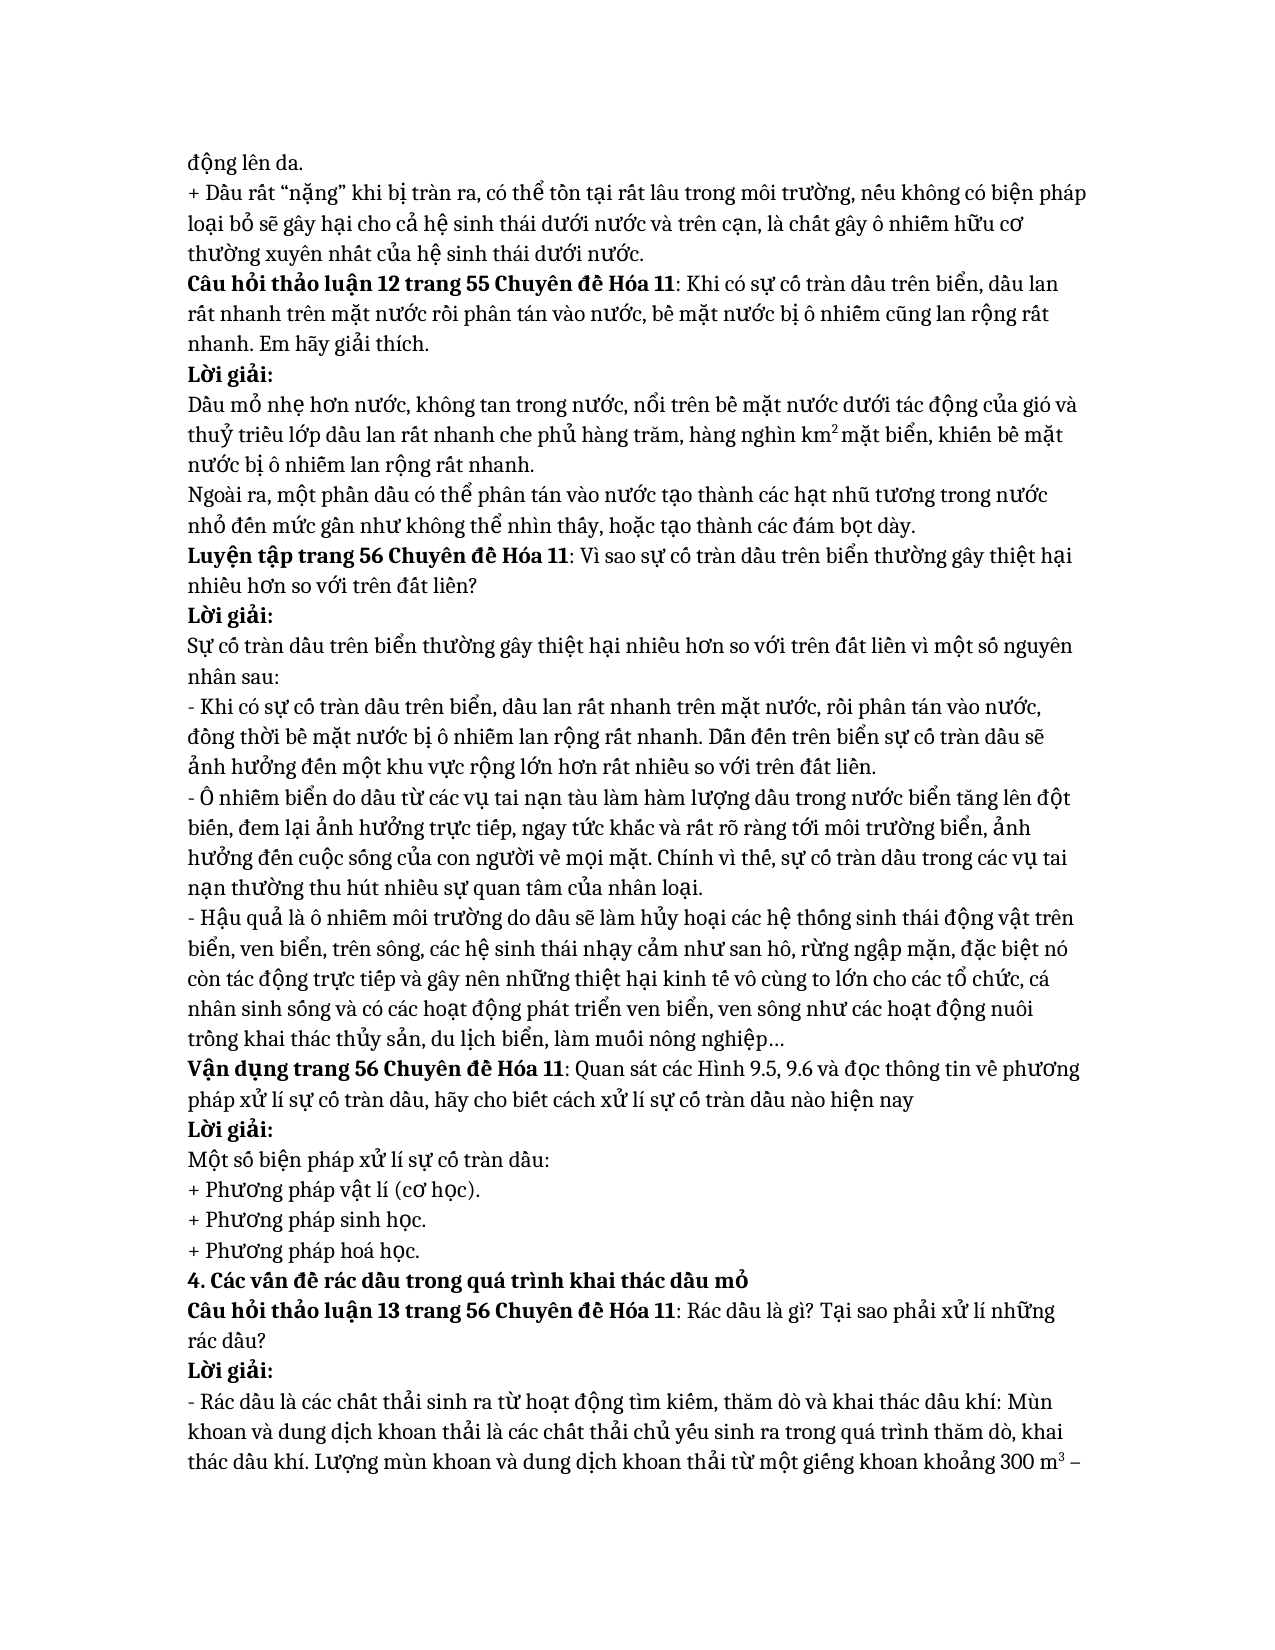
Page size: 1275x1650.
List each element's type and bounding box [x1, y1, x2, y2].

text [187, 150, 1087, 1475]
